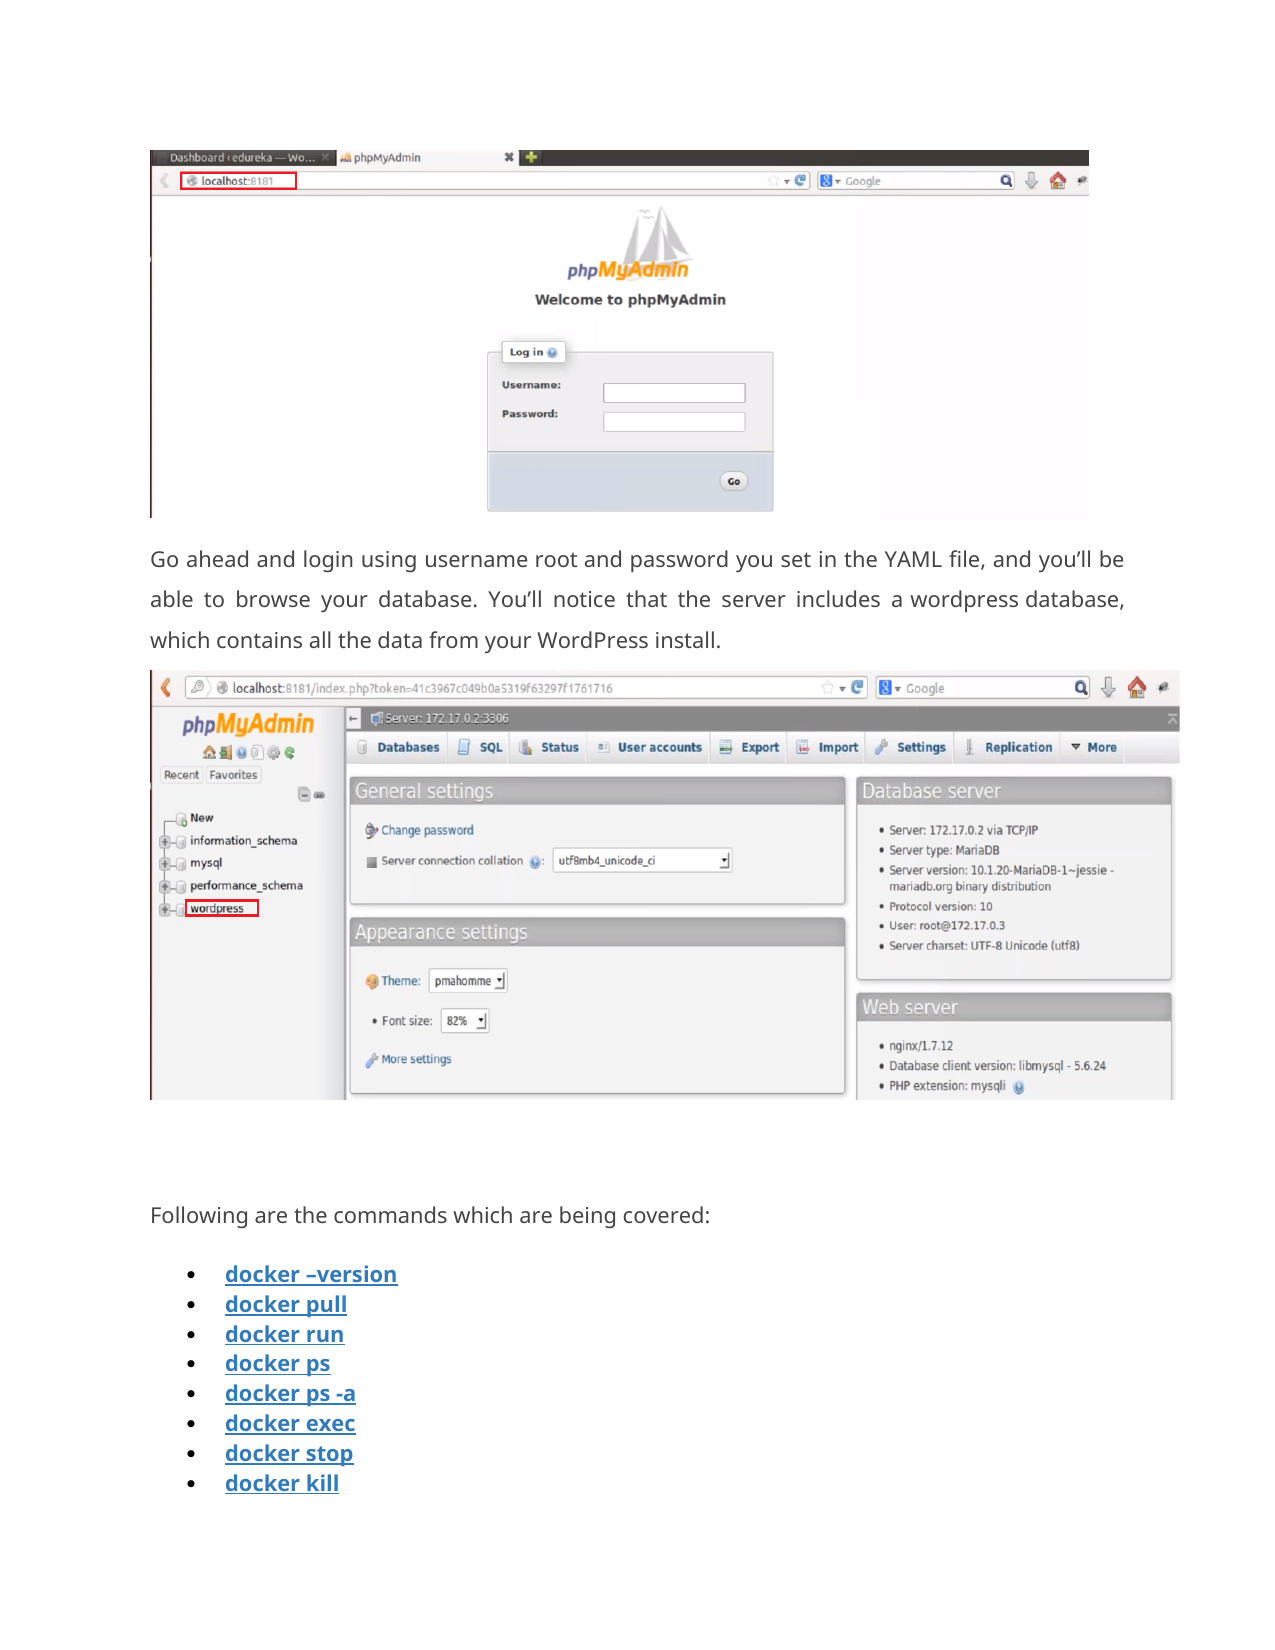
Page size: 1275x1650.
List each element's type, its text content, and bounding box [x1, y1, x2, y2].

list docker ps -a [187, 1378, 1125, 1408]
list docker exec [187, 1408, 1125, 1438]
list docker kill [187, 1467, 1125, 1497]
list docker –version [187, 1259, 1125, 1289]
list docker ps [187, 1348, 1125, 1378]
picture [150, 150, 1089, 518]
text Go ahead and login using username root and password you set in the YAML file, and you’ll be able to browse your database. You’ll notice that the server includes a wordpress database, which contains all the data from your WordPress install. [150, 533, 1125, 655]
picture [150, 670, 1180, 1100]
list docker pull [187, 1289, 1125, 1318]
list docker run [187, 1318, 1125, 1348]
text Following are the commands which are being covered: [150, 1189, 1125, 1230]
list docker stop [187, 1438, 1125, 1467]
